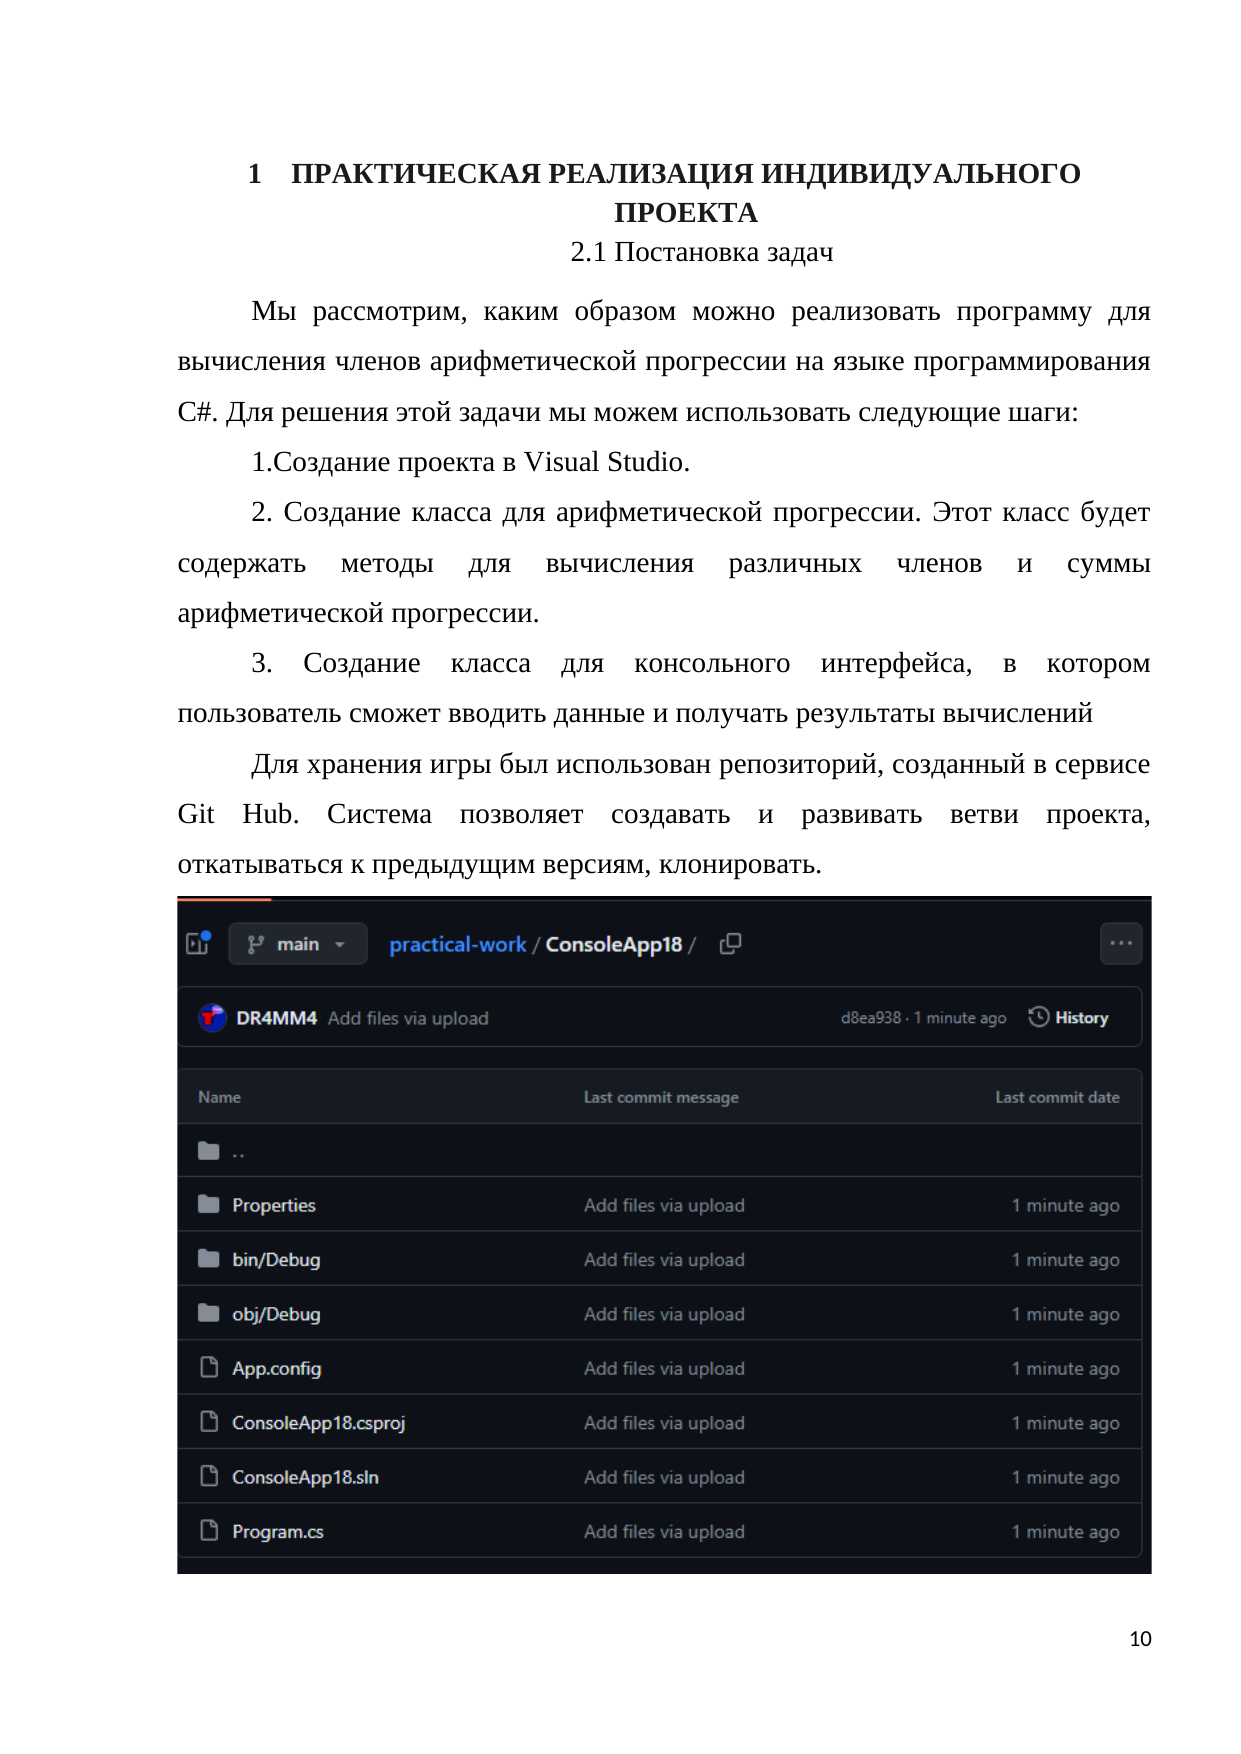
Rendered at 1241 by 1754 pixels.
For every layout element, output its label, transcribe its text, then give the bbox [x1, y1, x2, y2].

text 1.Создание проекта в Visual Studio. [177, 444, 1152, 478]
text 2. Создание класса для арифметической прогрессии. Этот класс будет содержать методы для вычисления различных членов и суммы арифметической прогрессии. [177, 494, 1152, 628]
text 3. Создание класса для консольного интерфейса, в котором пользователь сможет вводить данные и получать результаты вычислений [177, 645, 1152, 729]
text Для хранения игры был использован репозиторий, созданный в сервисе Git Hub. Система позволяет создавать и развивать ветви проекта, откатываться к предыдущим версиям, клонировать. [177, 746, 1152, 880]
picture [177, 896, 1152, 1574]
list ПРАКТИЧЕСКАЯ РЕАЛИЗАЦИЯ ИНДИВИДУАЛЬНОГО ПРОЕКТА [177, 157, 1152, 229]
text Мы рассмотрим, каким образом можно реализовать программу для вычисления членов арифметической прогрессии на языке программирования C#. Для решения этой задачи мы можем использовать следующие шаги: [177, 293, 1152, 427]
list 2.1 Постановка задач [252, 234, 1152, 267]
